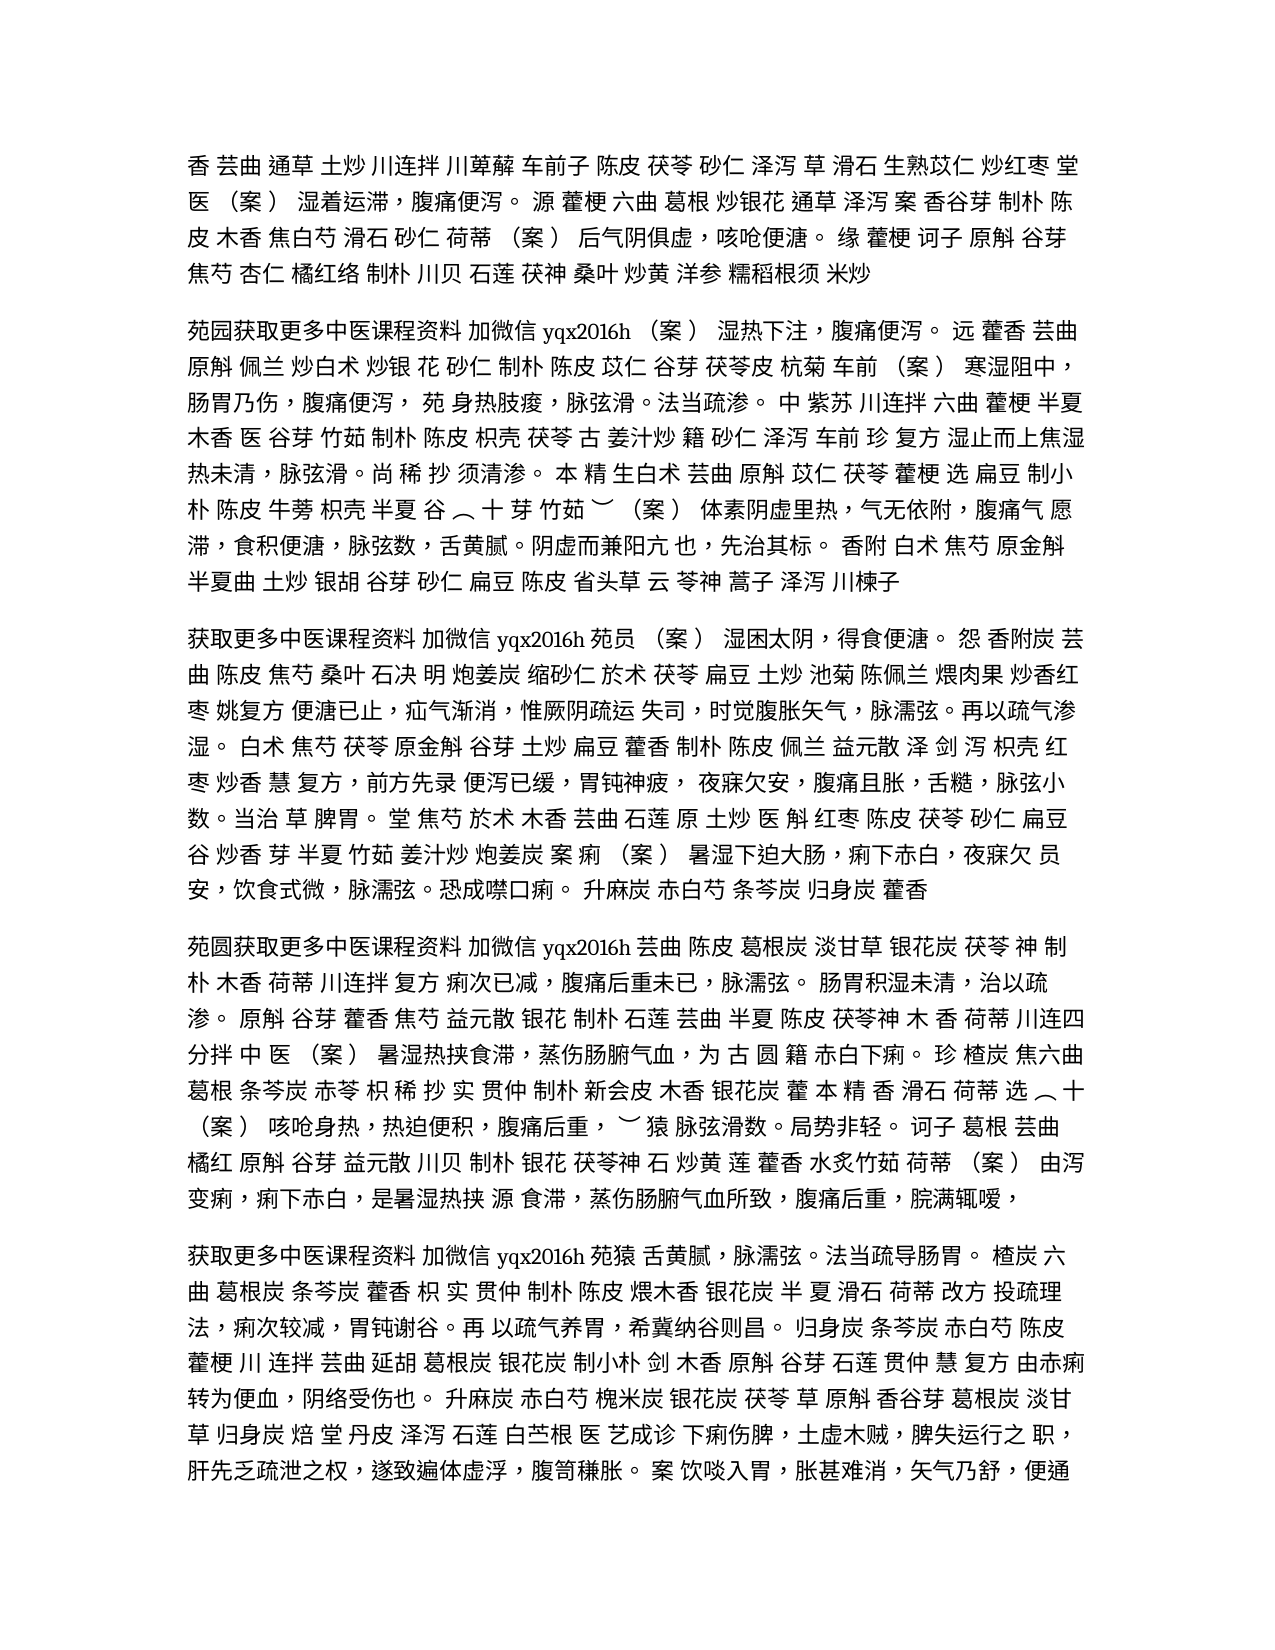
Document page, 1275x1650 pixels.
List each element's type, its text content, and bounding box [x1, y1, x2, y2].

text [187, 150, 1087, 289]
text 苑圆获取更多中医课程资料 加微信 yqx2016h 芸曲 陈皮 葛根炭 淡甘草 银花炭 茯苓 神 制朴 木香 荷蒂 川连拌 复方 痢次已减，腹痛后重未已，脉濡弦。 肠胃积湿未清，治以疏渗。 原斛 谷芽 藿香 焦芍 益元散 银花 制朴 石莲 芸曲 半夏 陈皮 茯苓神 木 香 荷蒂 川连四分拌 中 医 （案 ） 暑湿热挟食滞，蒸伤肠腑气血，为 古 圆 籍 赤白下痢。 珍 楂炭 焦六曲 葛根 条芩炭 赤苓 枳 稀 抄 实 贯仲 制朴 新会皮 木香 银花炭 藿 本 精 香 滑石 荷蒂 选 ︵ 十 （案 ） 咳呛身热，热迫便积，腹痛后重， ︶ 猿 脉弦滑数。局势非轻。 诃子 葛根 芸曲 橘红 原斛 谷芽 益元散 川贝 制朴 银花 茯苓神 石 炒黄 莲 藿香 水炙竹茹 荷蒂 （案 ） 由泻变痢，痢下赤白，是暑湿热挟 源 食滞，蒸伤肠腑气血所致，腹痛后重，脘满辄嗳， [187, 931, 1087, 1214]
text 获取更多中医课程资料 加微信 yqx2016h 苑员 （案 ） 湿困太阴，得食便溏。 怨 香附炭 芸曲 陈皮 焦芍 桑叶 石决 明 炮姜炭 缩砂仁 於术 茯苓 扁豆 土炒 池菊 陈佩兰 煨肉果 炒香红枣 姚复方 便溏已止，疝气渐消，惟厥阴疏运 失司，时觉腹胀矢气，脉濡弦。再以疏气渗湿。 白术 焦芍 茯苓 原金斛 谷芽 土炒 扁豆 藿香 制朴 陈皮 佩兰 益元散 泽 剑 泻 枳壳 红枣 炒香 慧 复方，前方先录 便泻已缓，胃钝神疲， 夜寐欠安，腹痛且胀，舌糙，脉弦小数。当治 草 脾胃。 堂 焦芍 於术 木香 芸曲 石莲 原 土炒 医 斛 红枣 陈皮 茯苓 砂仁 扁豆 谷 炒香 芽 半夏 竹茹 姜汁炒 炮姜炭 案 痢 （案 ） 暑湿下迫大肠，痢下赤白，夜寐欠 员 安，饮食式微，脉濡弦。恐成噤口痢。 升麻炭 赤白芍 条芩炭 归身炭 藿香 [187, 623, 1087, 906]
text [187, 1239, 1087, 1486]
text 苑园获取更多中医课程资料 加微信 yqx2016h （案 ） 湿热下注，腹痛便泻。 远 藿香 芸曲 原斛 佩兰 炒白术 炒银 花 砂仁 制朴 陈皮 苡仁 谷芽 茯苓皮 杭菊 车前 （案 ） 寒湿阻中，肠胃乃伤，腹痛便泻， 苑 身热肢痠，脉弦滑。法当疏渗。 中 紫苏 川连拌 六曲 藿梗 半夏 木香 医 谷芽 竹茹 制朴 陈皮 枳壳 茯苓 古 姜汁炒 籍 砂仁 泽泻 车前 珍 复方 湿止而上焦湿热未清，脉弦滑。尚 稀 抄 须清渗。 本 精 生白术 芸曲 原斛 苡仁 茯苓 藿梗 选 扁豆 制小朴 陈皮 牛蒡 枳壳 半夏 谷 ︵ 十 芽 竹茹 ︶ （案 ） 体素阴虚里热，气无依附，腹痛气 愿 滞，食积便溏，脉弦数，舌黄腻。阴虚而兼阳亢 也，先治其标。 香附 白术 焦芍 原金斛 半夏曲 土炒 银胡 谷芽 砂仁 扁豆 陈皮 省头草 云 苓神 蒿子 泽泻 川楝子 [187, 314, 1087, 597]
